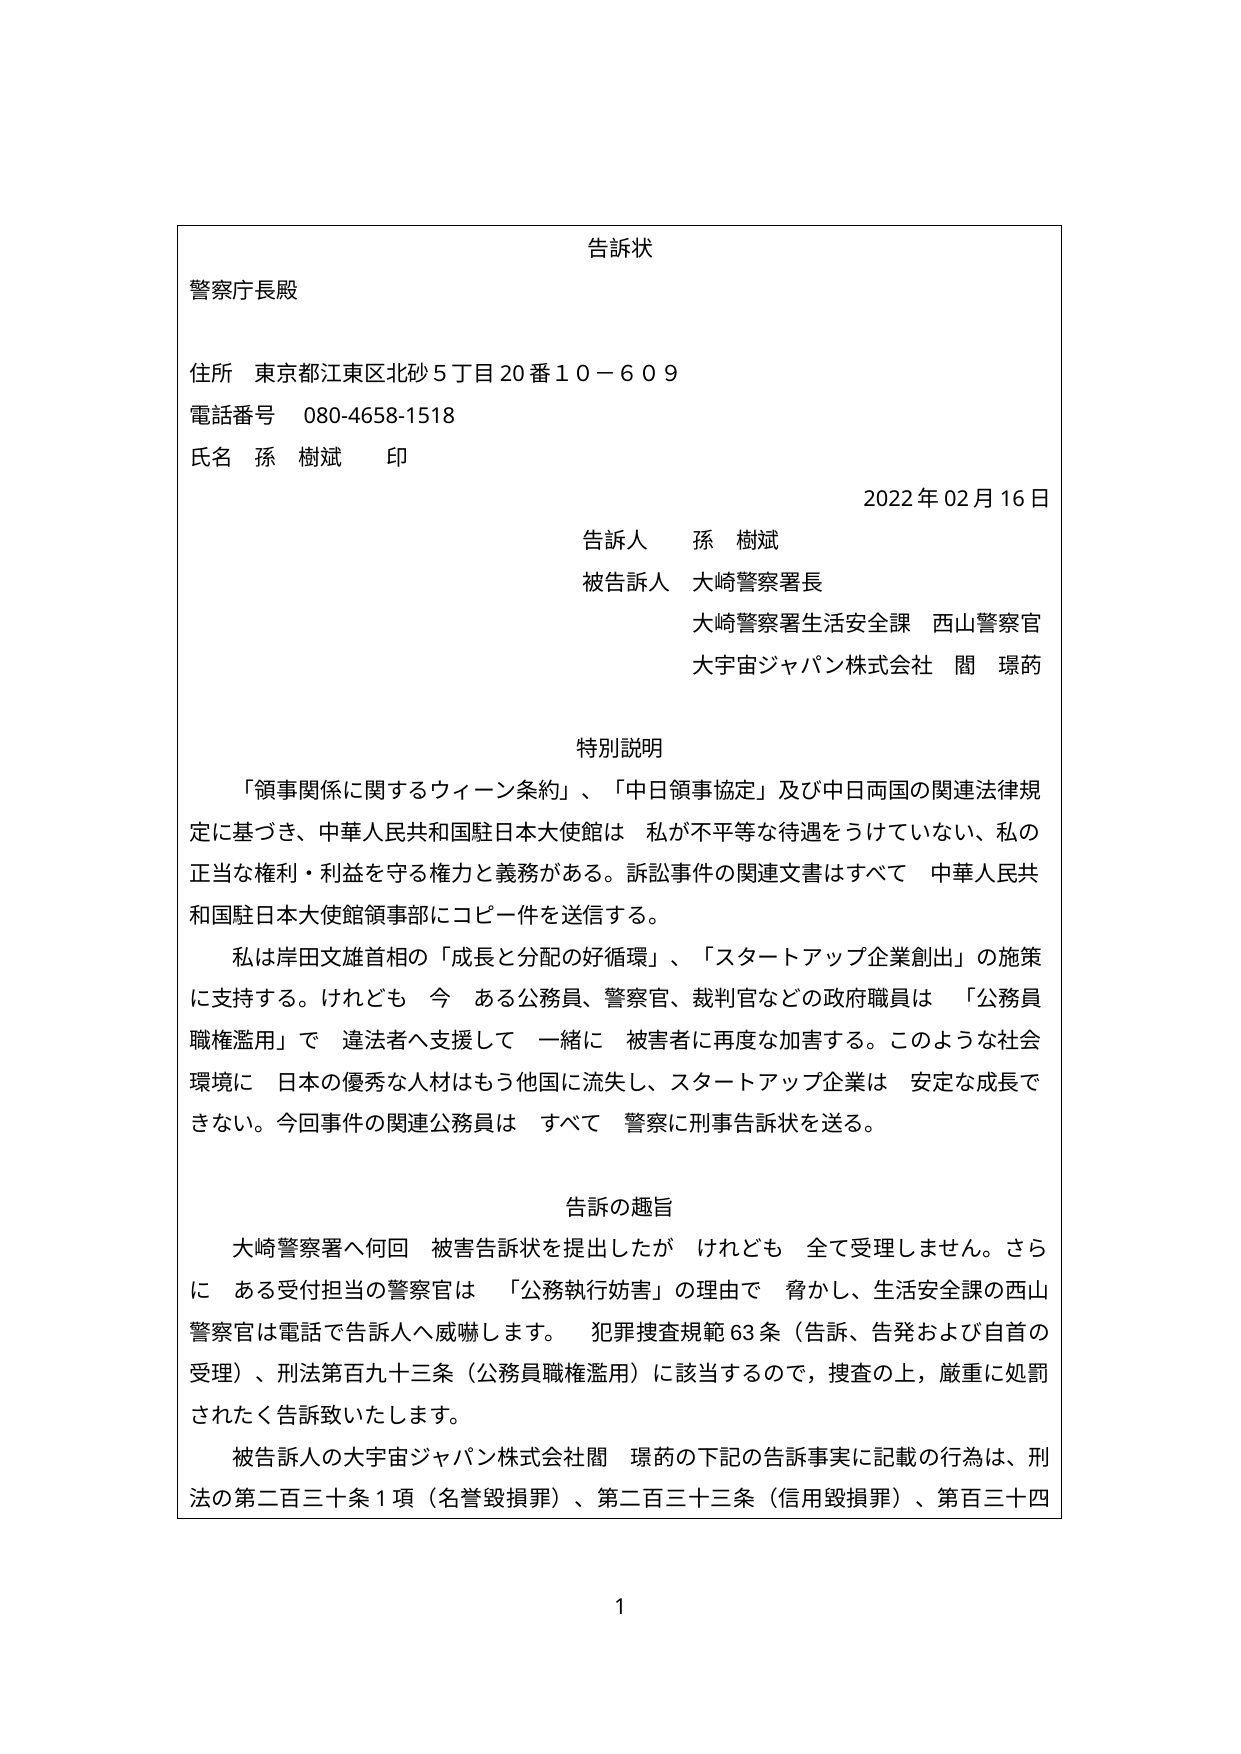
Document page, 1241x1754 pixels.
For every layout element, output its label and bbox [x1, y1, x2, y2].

table_header [178, 226, 1061, 1518]
